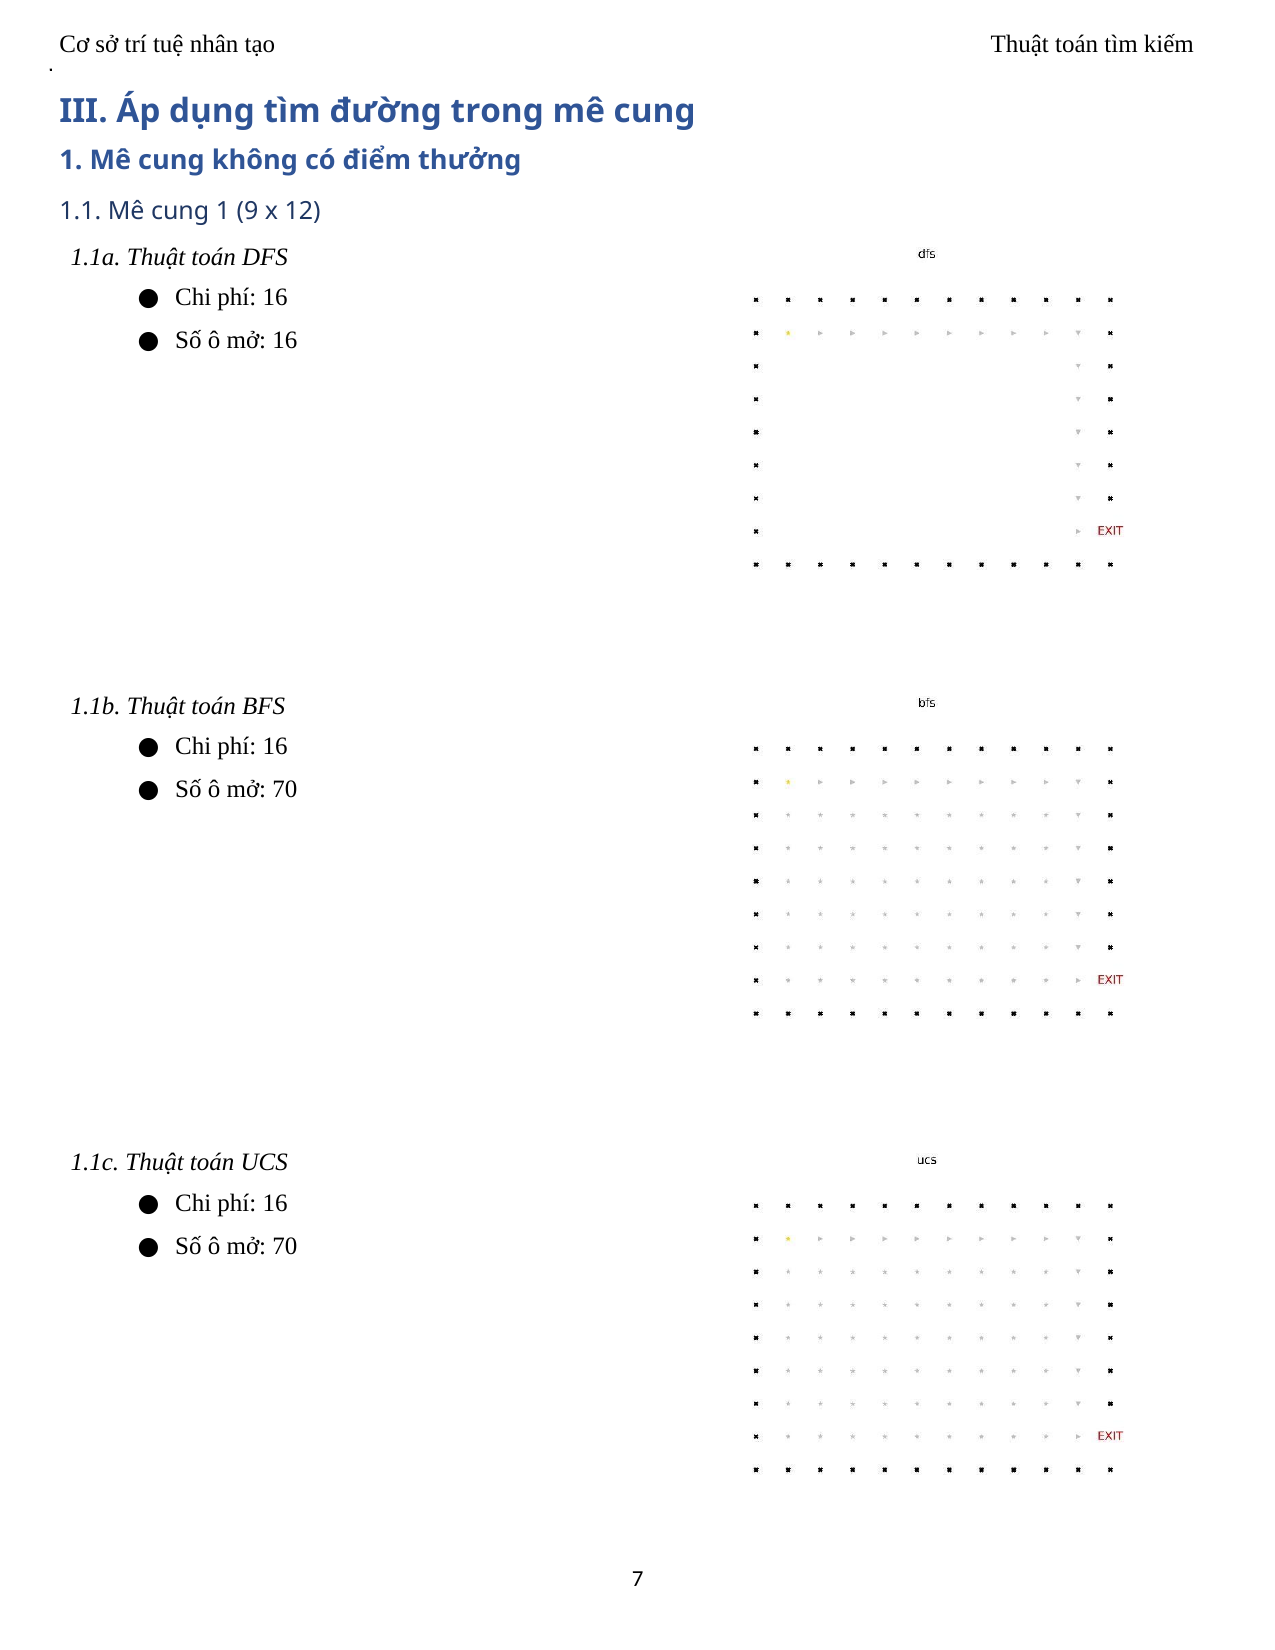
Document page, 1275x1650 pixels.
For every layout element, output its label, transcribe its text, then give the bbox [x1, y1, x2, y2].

subtitle 1.1. Mê cung 1 (9 x 12) [59, 192, 1216, 226]
picture [675, 1147, 1178, 1524]
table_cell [59, 1147, 637, 1564]
table_cell [638, 1147, 1216, 1564]
table_cell 1.1b. Thuật toán BFS Chi phí: 16 Số ô mở: 70 [59, 691, 637, 1147]
table_header [638, 242, 1216, 691]
picture [675, 690, 1178, 1068]
picture [675, 241, 1178, 619]
table_header 1.1a. Thuật toán DFS Chi phí: 16 Số ô mở: 16 [59, 242, 637, 691]
table_cell [638, 691, 1216, 1147]
subtitle III. Áp dụng tìm đường trong mê cung [59, 87, 1216, 132]
subtitle 1. Mê cung không có điểm thưởng [59, 140, 1216, 177]
